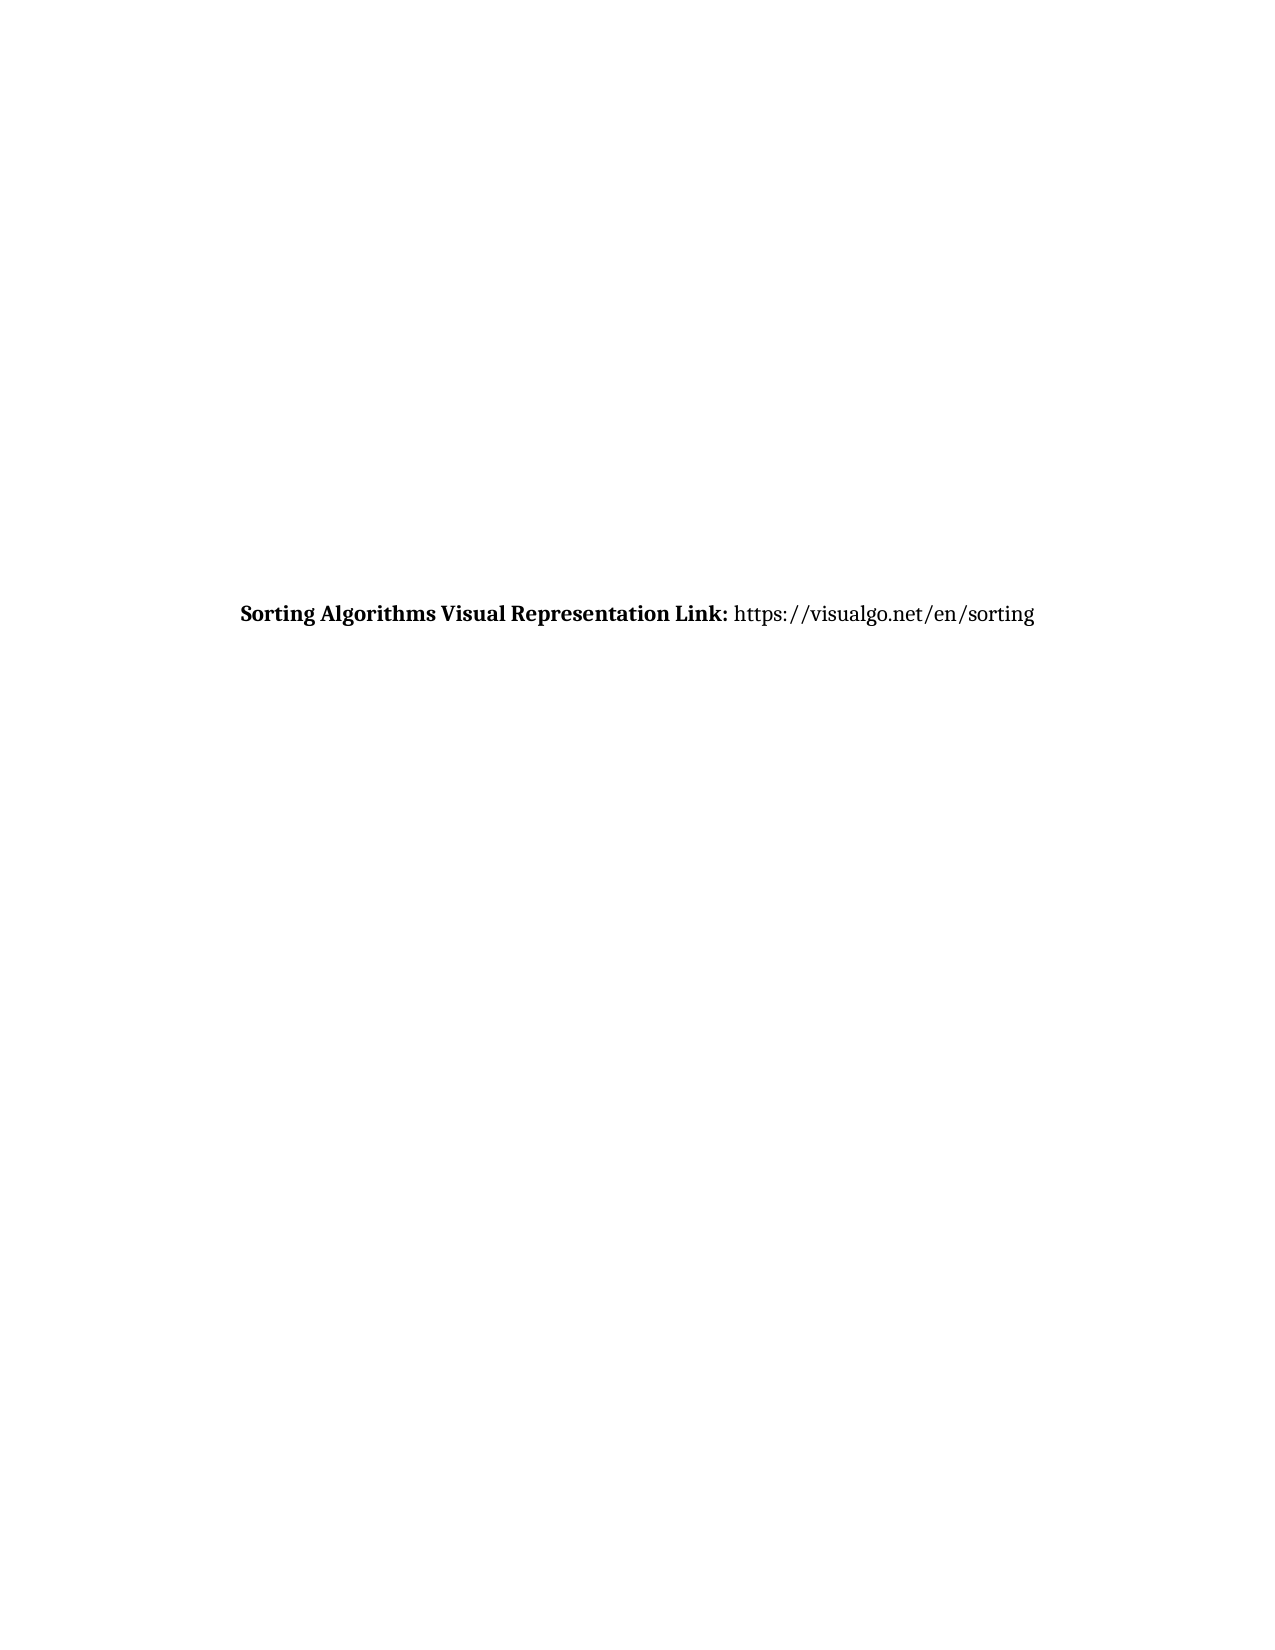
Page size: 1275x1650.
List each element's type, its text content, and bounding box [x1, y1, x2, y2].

text Sorting Algorithms Visual Representation Link: https://visualgo.net/en/sorting [150, 601, 1125, 686]
